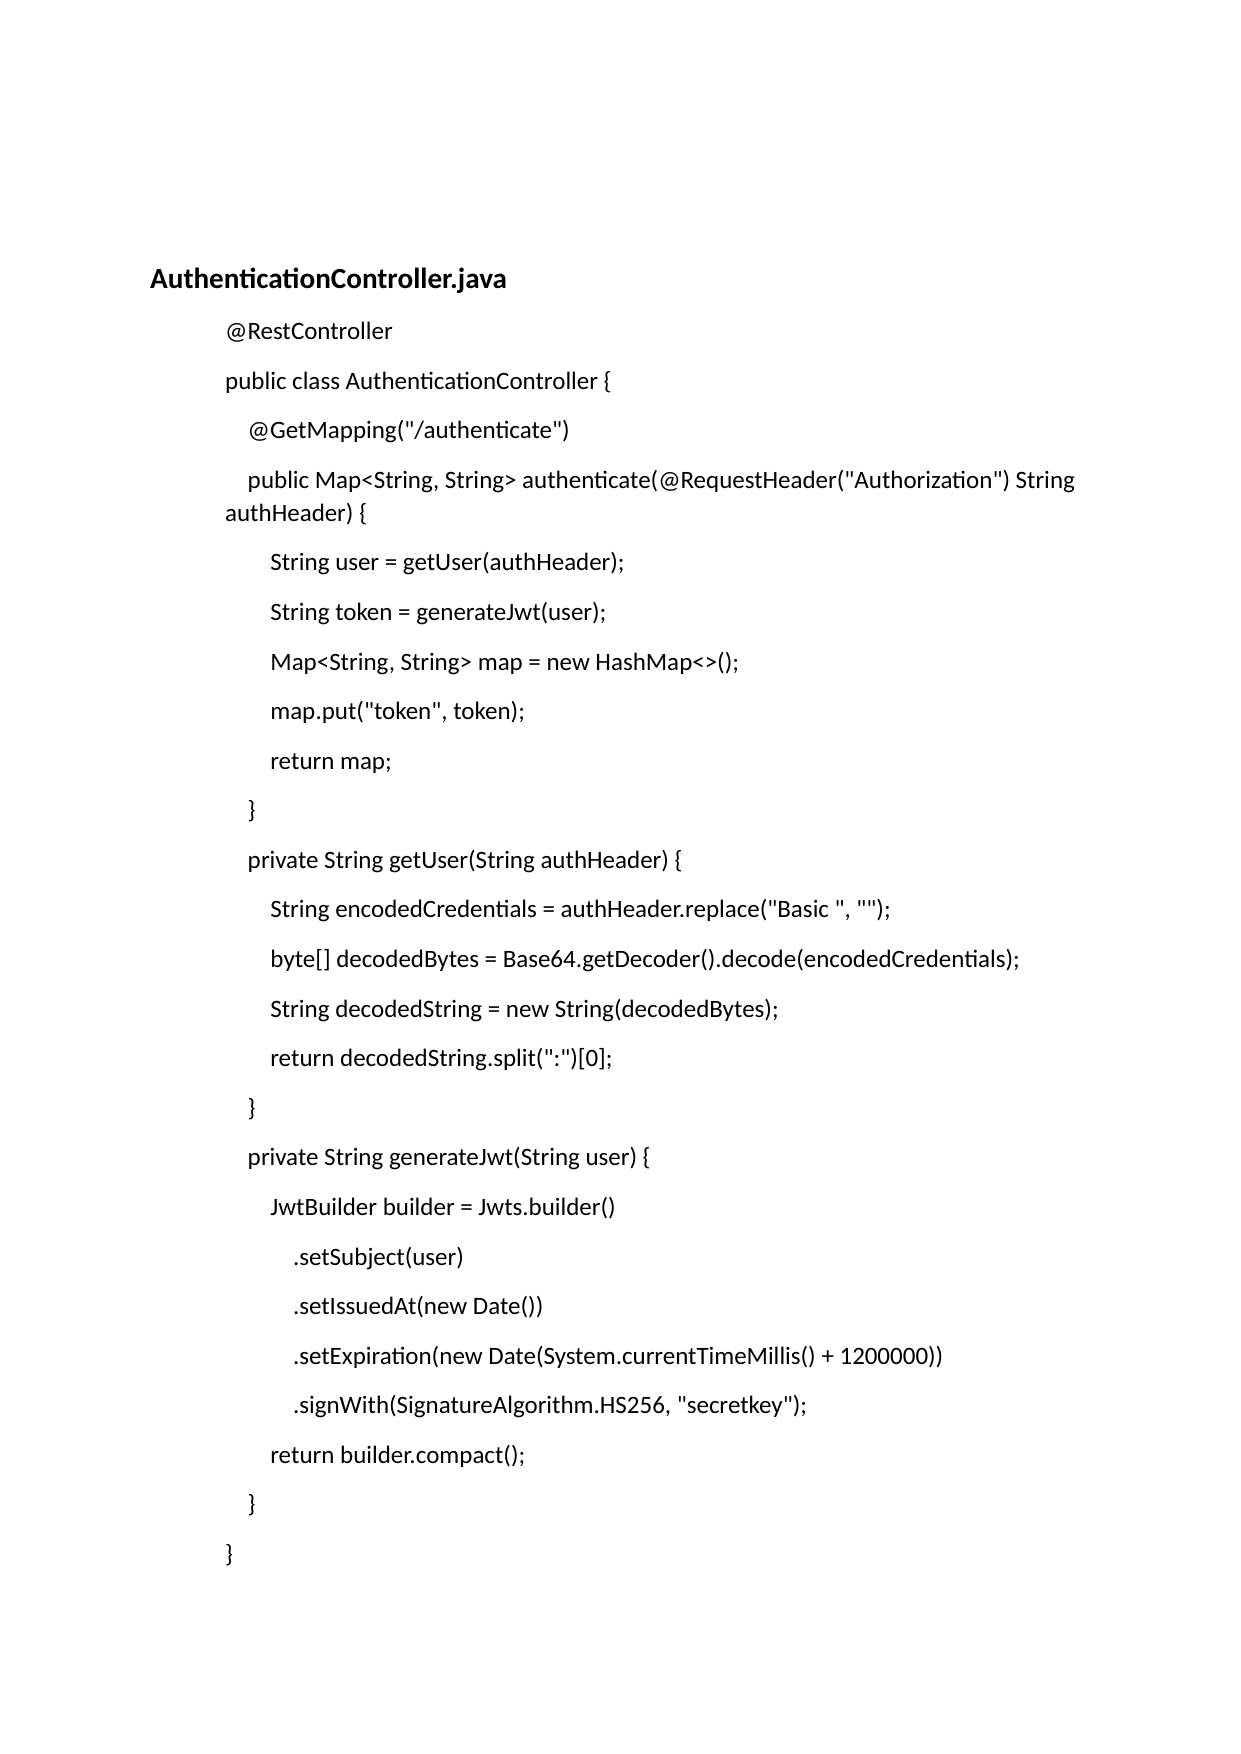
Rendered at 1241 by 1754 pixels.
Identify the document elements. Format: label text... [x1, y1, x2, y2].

text return builder.compact(); [225, 1439, 1090, 1469]
text String user = getUser(authHeader); [225, 547, 1090, 577]
text @GetMapping("/authenticate") [225, 414, 1090, 445]
text String encodedCredentials = authHeader.replace("Basic ", ""); [225, 894, 1090, 924]
text public Map<String, String> authenticate(@RequestHeader("Authorization") String authHeader) { [225, 464, 1090, 527]
text @RestController [225, 315, 1090, 346]
text } [225, 1538, 1090, 1569]
text private String getUser(String authHeader) { [225, 844, 1090, 874]
text private String generateJwt(String user) { [225, 1142, 1090, 1172]
text } [225, 1489, 1090, 1519]
text String token = generateJwt(user); [225, 596, 1090, 627]
text public class AuthenticationController { [225, 365, 1090, 395]
text Map<String, String> map = new HashMap<>(); [225, 646, 1090, 676]
text } [225, 794, 1090, 825]
text JwtBuilder builder = Jwts.builder() [225, 1191, 1090, 1222]
text map.put("token", token); [225, 695, 1090, 726]
text String decodedString = new String(decodedBytes); [225, 993, 1090, 1023]
text } [225, 1092, 1090, 1122]
text return decodedString.split(":")[0]; [225, 1042, 1090, 1073]
text return map; [225, 745, 1090, 775]
text .setSubject(user) [225, 1241, 1090, 1271]
text AuthenticationController.java [150, 260, 1090, 296]
text .signWith(SignatureAlgorithm.HS256, "secretkey"); [225, 1389, 1090, 1420]
text .setExpiration(new Date(System.currentTimeMillis() + 1200000)) [225, 1340, 1090, 1370]
text byte[] decodedBytes = Base64.getDecoder().decode(encodedCredentials); [225, 943, 1090, 974]
text .setIssuedAt(new Date()) [225, 1290, 1090, 1321]
